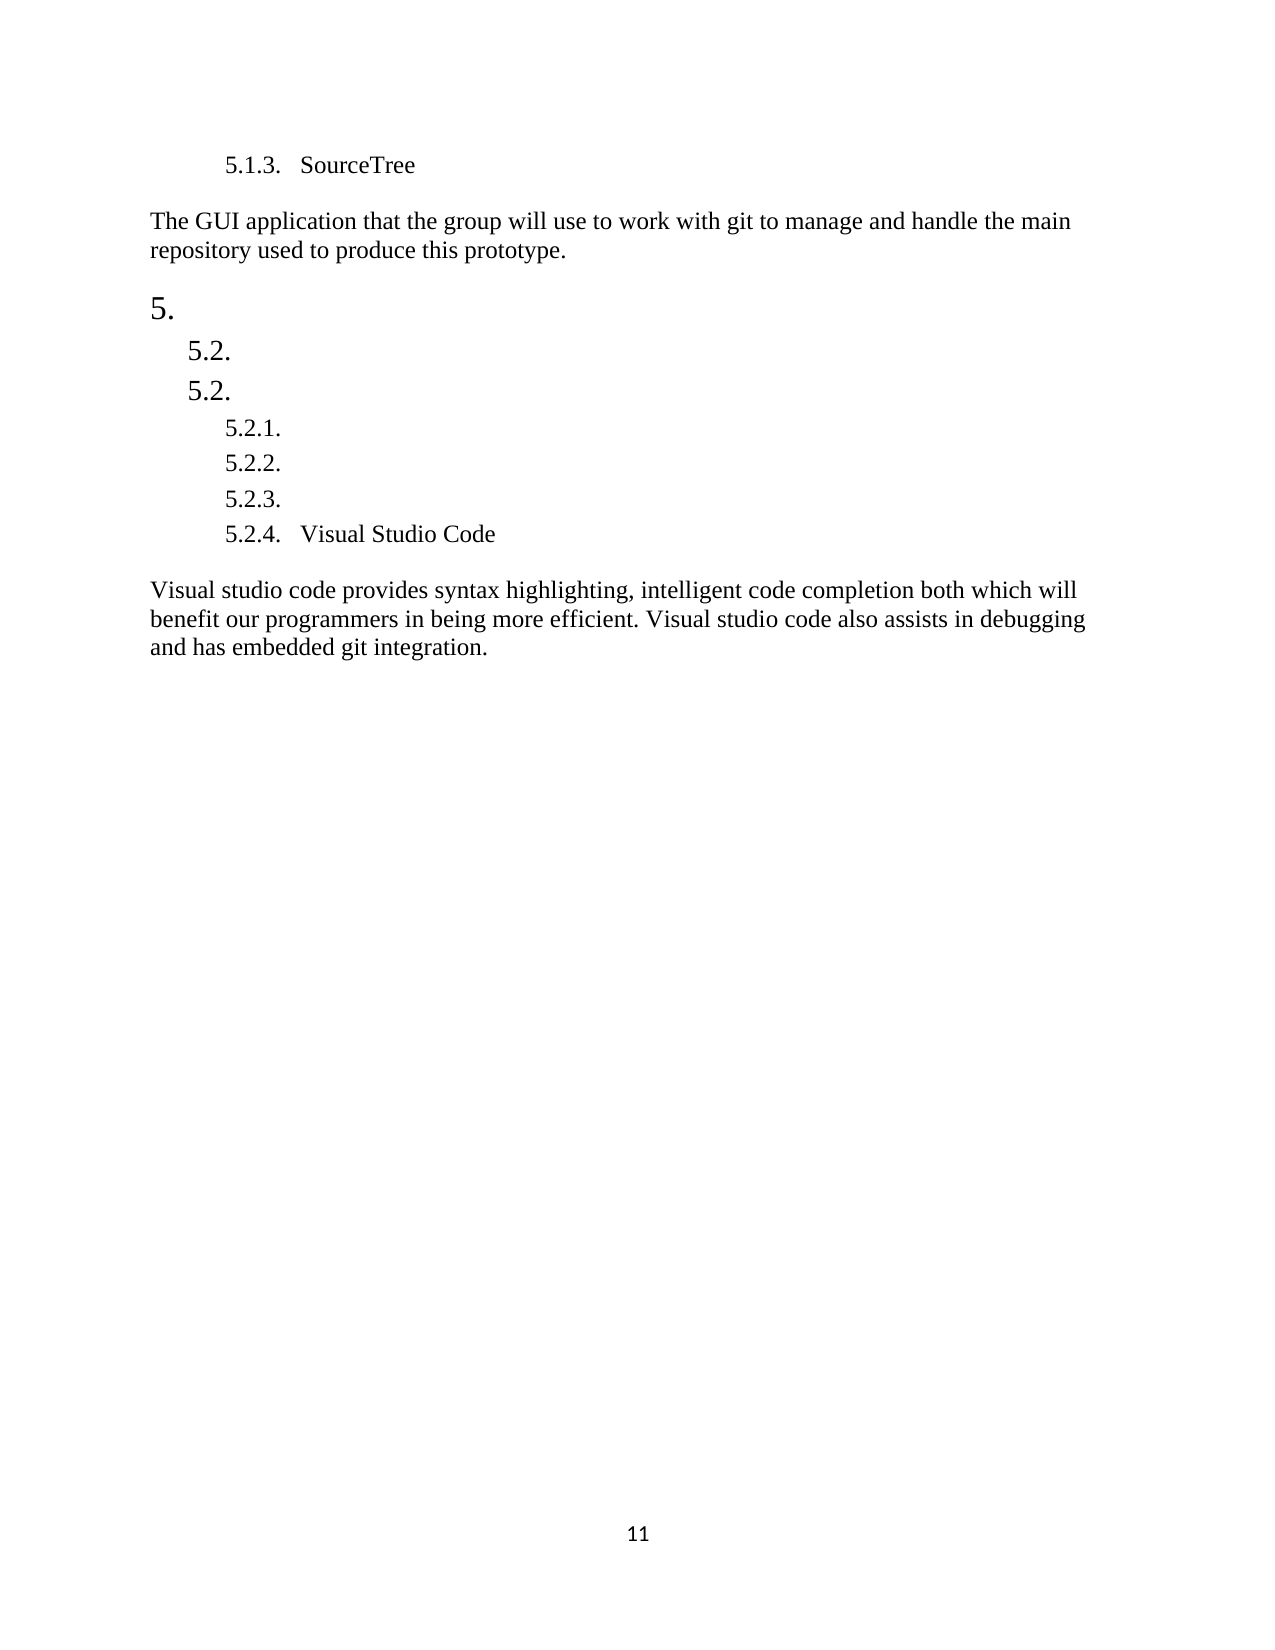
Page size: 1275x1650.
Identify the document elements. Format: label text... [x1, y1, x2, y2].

subtitle SourceTree [225, 150, 1125, 179]
text Visual studio code provides syntax highlighting, intelligent code completion both which will benefit our programmers in being more efficient. Visual studio code also assists in debugging and has embedded git integration. [150, 575, 1125, 661]
text The GUI application that the group will use to work with git to manage and handle the main repository used to produce this prototype. [150, 206, 1125, 263]
subtitle Visual Studio Code [225, 519, 1125, 548]
